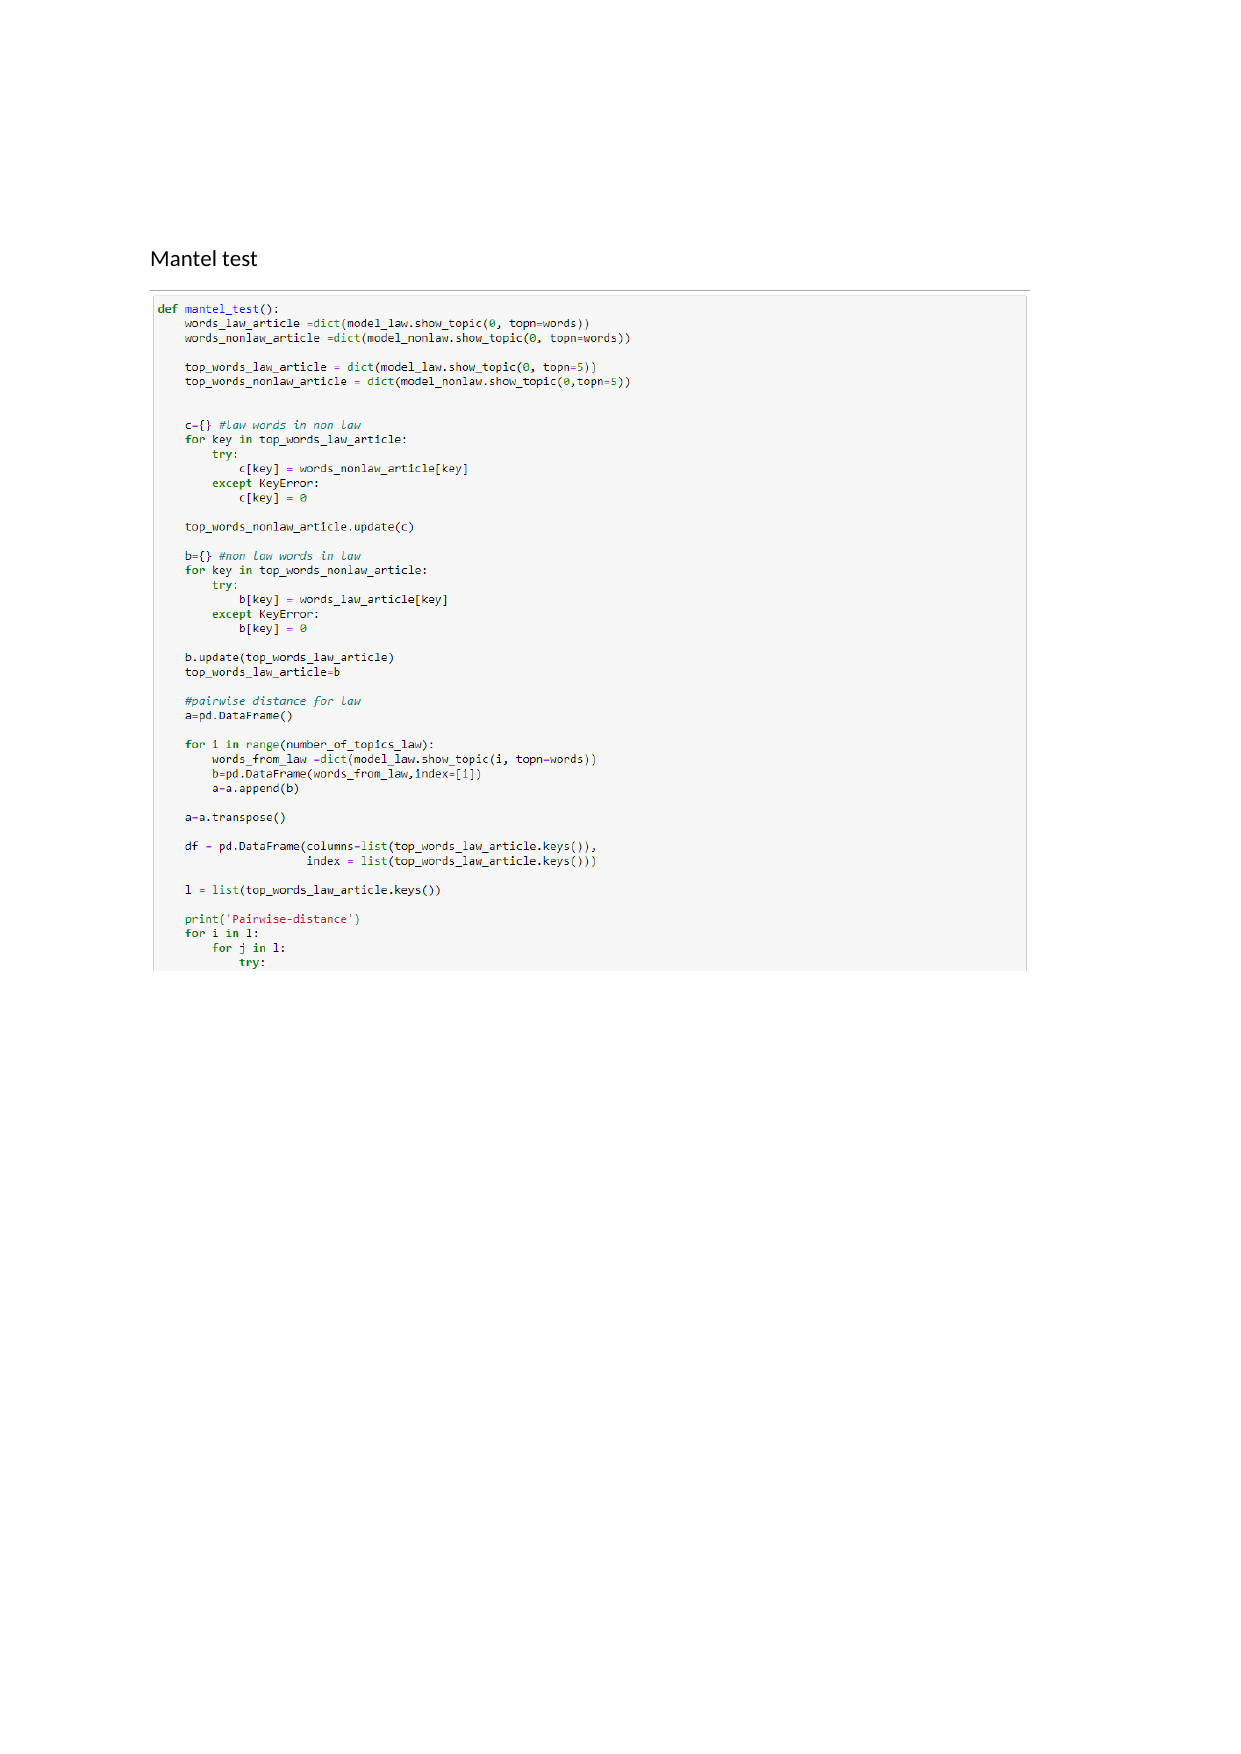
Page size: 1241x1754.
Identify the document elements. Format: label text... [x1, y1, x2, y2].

text Mantel test [150, 244, 1090, 272]
picture [150, 290, 1031, 971]
